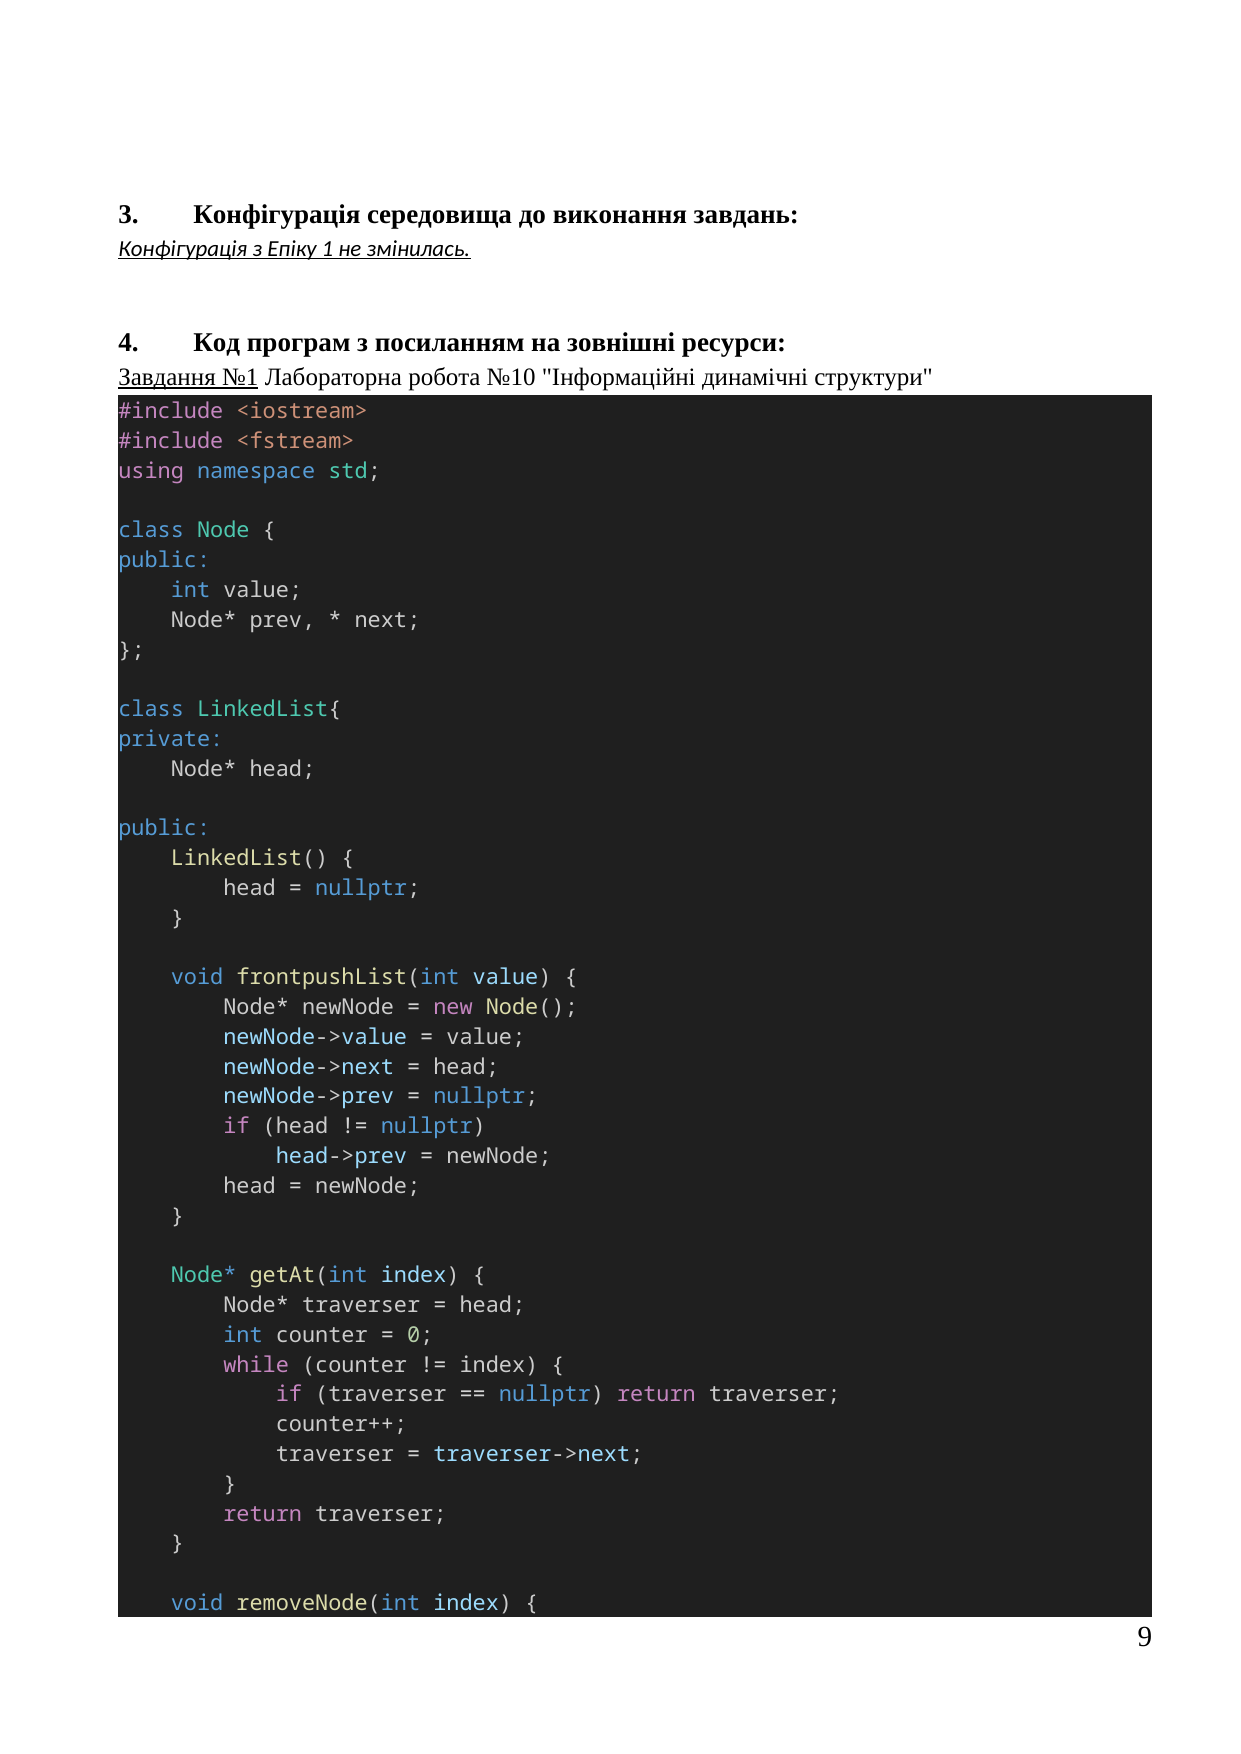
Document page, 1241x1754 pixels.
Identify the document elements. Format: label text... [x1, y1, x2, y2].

text traverser = traverser->next; [118, 1438, 1152, 1468]
text int counter = 0; [118, 1319, 1152, 1349]
text if (head != nullptr) [118, 1110, 1152, 1140]
text return traverser; [118, 1498, 1152, 1527]
text newNode->next = head; [118, 1051, 1152, 1081]
text } [118, 1527, 1152, 1557]
text class Node { [118, 514, 1152, 544]
text } [118, 1468, 1152, 1498]
text }; [118, 634, 1152, 663]
text if (traverser == nullptr) return traverser; [118, 1378, 1152, 1408]
text counter++; [118, 1408, 1152, 1438]
text public: [118, 544, 1152, 574]
text #include <fstream> [118, 425, 1152, 455]
text Node* newNode = new Node(); [118, 991, 1152, 1021]
text private: [118, 723, 1152, 753]
text head = newNode; [118, 1170, 1152, 1200]
text head->prev = newNode; [118, 1140, 1152, 1170]
text Node* traverser = head; [118, 1289, 1152, 1319]
text newNode->value = value; [118, 1021, 1152, 1051]
text } [118, 902, 1152, 932]
text newNode->prev = nullptr; [118, 1081, 1152, 1110]
text #include <iostream> [118, 395, 1152, 425]
text LinkedList() { [118, 842, 1152, 872]
text void frontpushList(int value) { [118, 961, 1152, 991]
text public: [118, 812, 1152, 842]
text void removeNode(int index) { [118, 1587, 1152, 1617]
text Node* prev, * next; [118, 604, 1152, 634]
text Конфігурація з Епіку 1 не змінилась. [118, 234, 1152, 262]
text Завдання №1 Лабораторна робота №10 "Інформаційні динамічні структури" [118, 362, 1152, 391]
text class LinkedList{ [118, 693, 1152, 723]
text } [118, 1200, 1152, 1229]
text int value; [118, 574, 1152, 604]
text Node* getAt(int index) { [118, 1259, 1152, 1289]
text while (counter != index) { [118, 1349, 1152, 1378]
subtitle 3. Конфігурація середовища до виконання завдань: [118, 198, 1152, 229]
text Node* head; [118, 753, 1152, 783]
text head = nullptr; [118, 872, 1152, 902]
text using namespace std; [118, 455, 1152, 485]
subtitle 4. Код програм з посиланням на зовнішні ресурси: [118, 327, 1152, 358]
